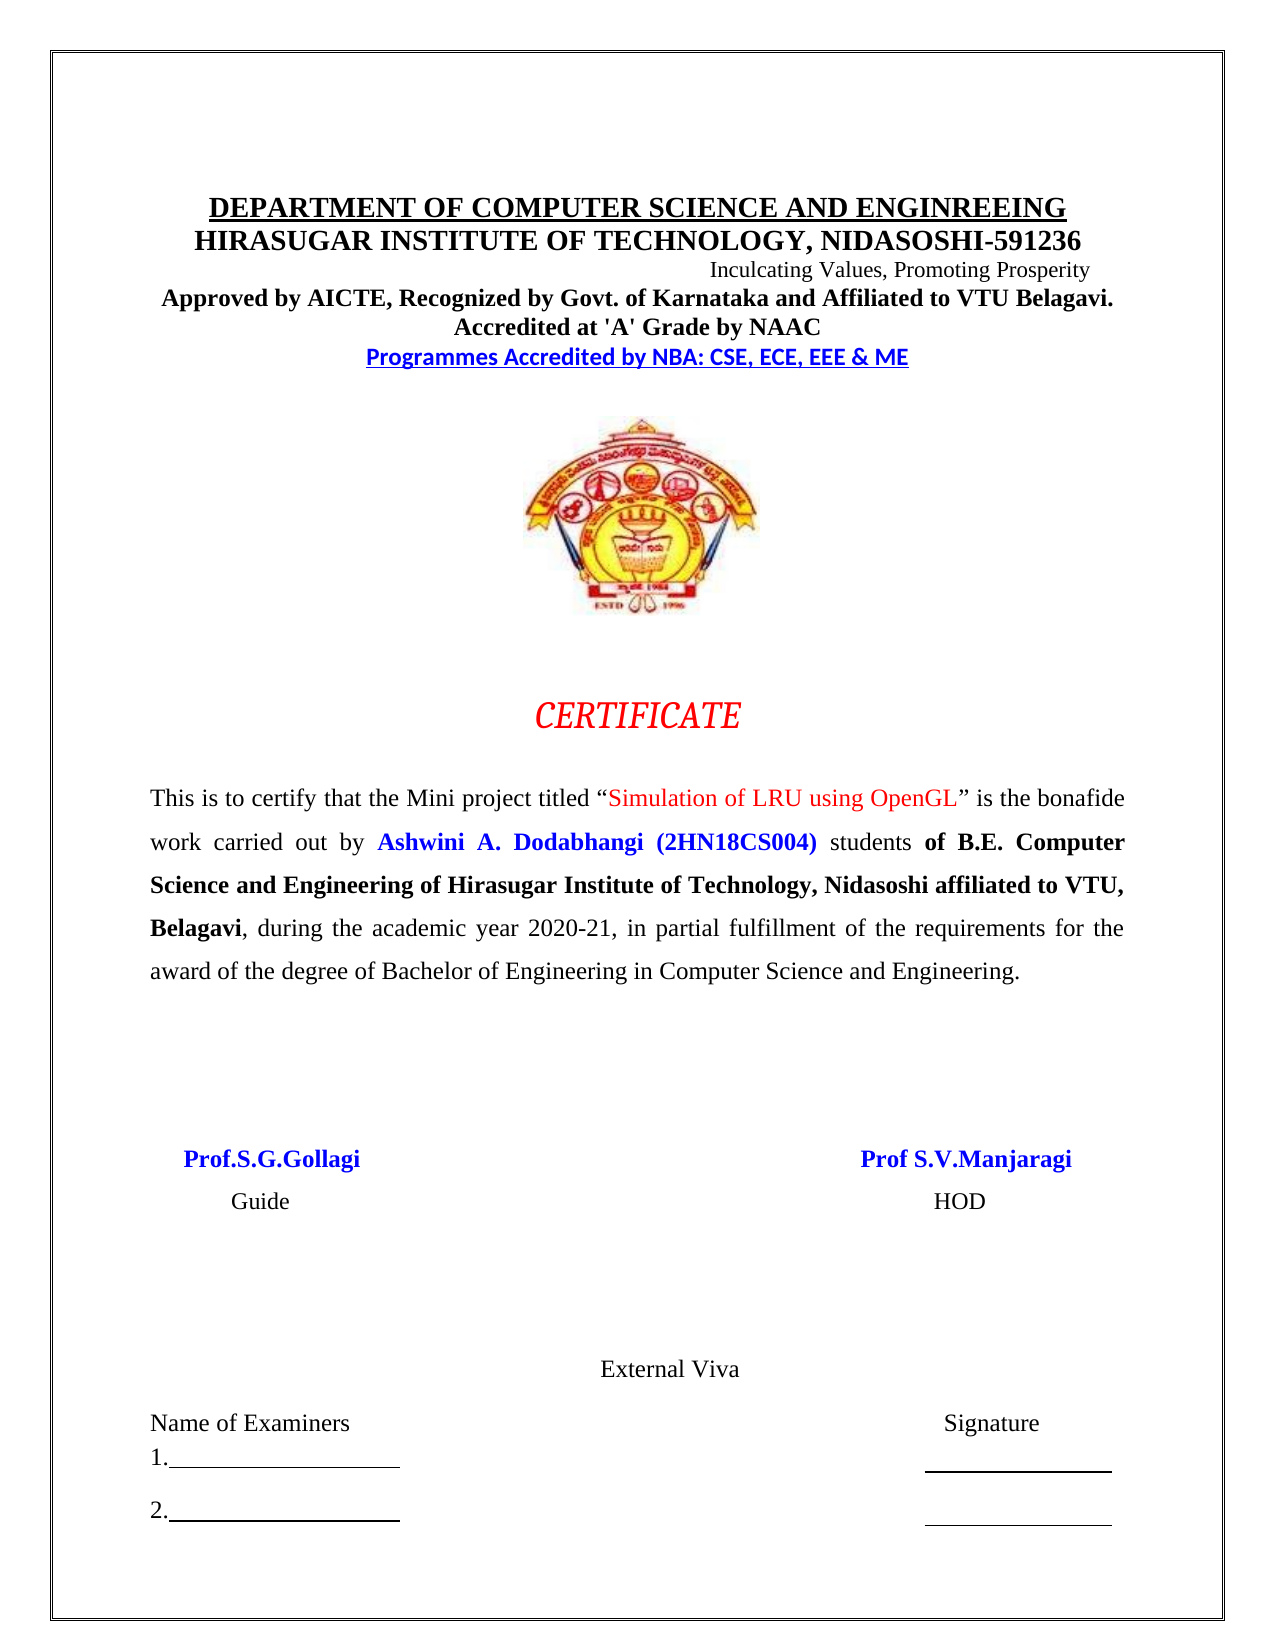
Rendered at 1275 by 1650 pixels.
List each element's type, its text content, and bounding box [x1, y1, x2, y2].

text Prof.S.G.Gollagi Prof S.V.Manjaragi [102, 1144, 1137, 1173]
text Accredited at 'A' Grade by NAAC [192, 312, 1083, 340]
picture [523, 416, 760, 616]
text Programmes Accredited by NBA: CSE, ECE, EEE & ME [192, 341, 1083, 371]
text CERTIFICATE [192, 694, 1083, 738]
text Approved by AICTE, Recognized by Govt. of Karnataka and Affiliated to VTU Belagavi. [160, 283, 1115, 312]
text 2. [150, 1495, 1137, 1524]
text This is to certify that the Mini project titled “Simulation of LRU using OpenGL” is the bonafide work carried out by Ashwini A. Dodabhangi (2HN18CS004) students of B.E. Computer Science and Engineering of Hirasugar Institute of Technology, Nidasoshi affiliated to VTU, Belagavi, during the academic year 2020-21, in partial fulfillment of the requirements for the award of the degree of Bachelor of Engineering in Computer Science and Engineering. [150, 783, 1126, 985]
text 1. [150, 1442, 1137, 1470]
text External Viva [257, 1354, 1083, 1383]
subtitle DEPARTMENT OF COMPUTER SCIENCE AND ENGINREEING HIRASUGAR INSTITUTE OF TECHNOLOGY, NIDASOSHI-591236 [194, 190, 1082, 257]
text Guide HOD [225, 1187, 1137, 1214]
text Name of Examiners Signature [150, 1408, 1137, 1437]
text Inculcating Values, Promoting Prosperity [685, 257, 1115, 283]
